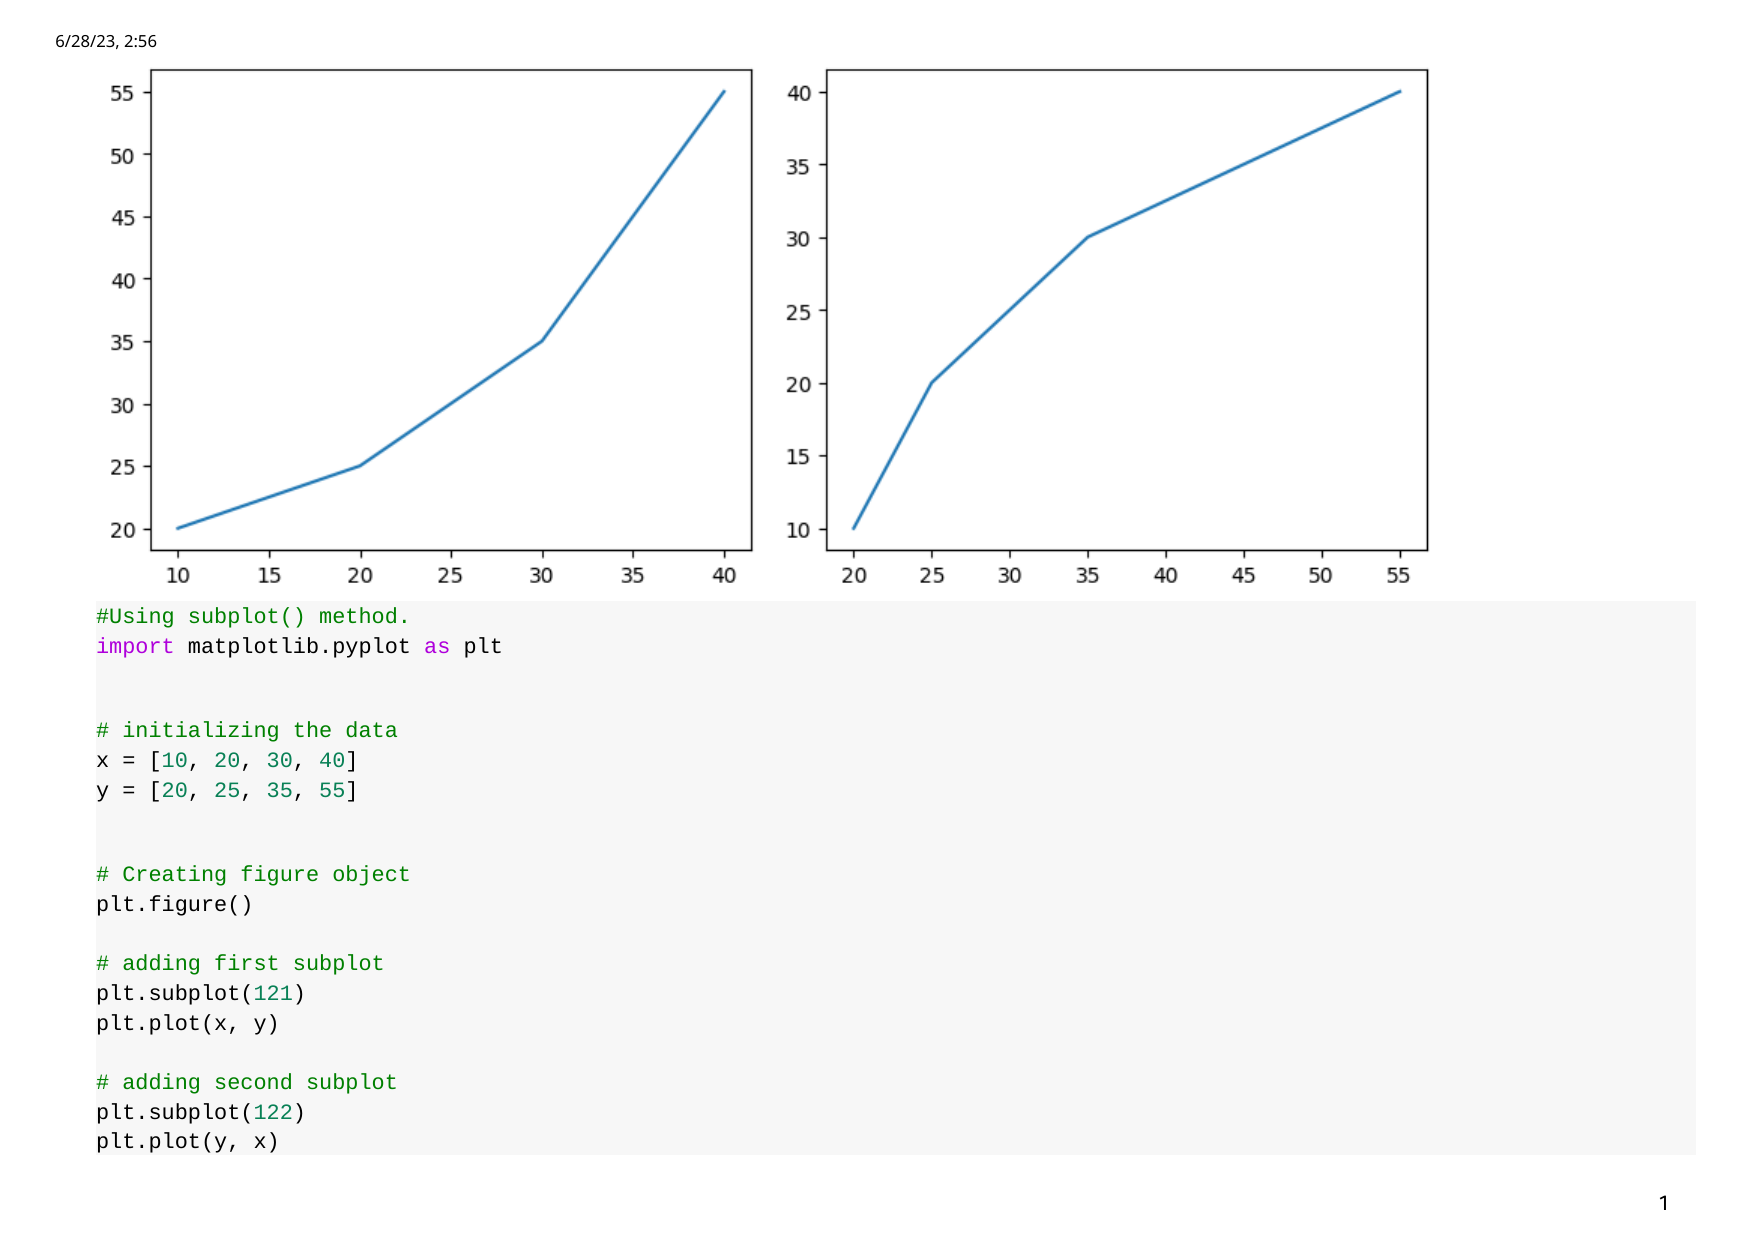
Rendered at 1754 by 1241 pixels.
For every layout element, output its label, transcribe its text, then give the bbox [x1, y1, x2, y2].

text plt.subplot(121) [96, 977, 1696, 1007]
text #Using subplot() method. [96, 601, 1696, 630]
text # adding second subplot [96, 1066, 1696, 1096]
text plt.plot(x, y) [96, 1007, 1696, 1037]
picture [95, 56, 1442, 601]
text plt.subplot(122) [96, 1096, 1696, 1126]
text plt.figure() [96, 888, 1696, 918]
text plt.plot(y, x) [96, 1126, 1696, 1155]
text x = [10, 20, 30, 40] [96, 744, 1696, 774]
text y = [20, 25, 35, 55] [96, 774, 1696, 804]
text # initializing the data [96, 715, 1696, 744]
text # adding first subplot [96, 948, 1696, 977]
text import matplotlib.pyplot as plt [96, 630, 1696, 660]
text # Creating figure object [96, 858, 1696, 888]
